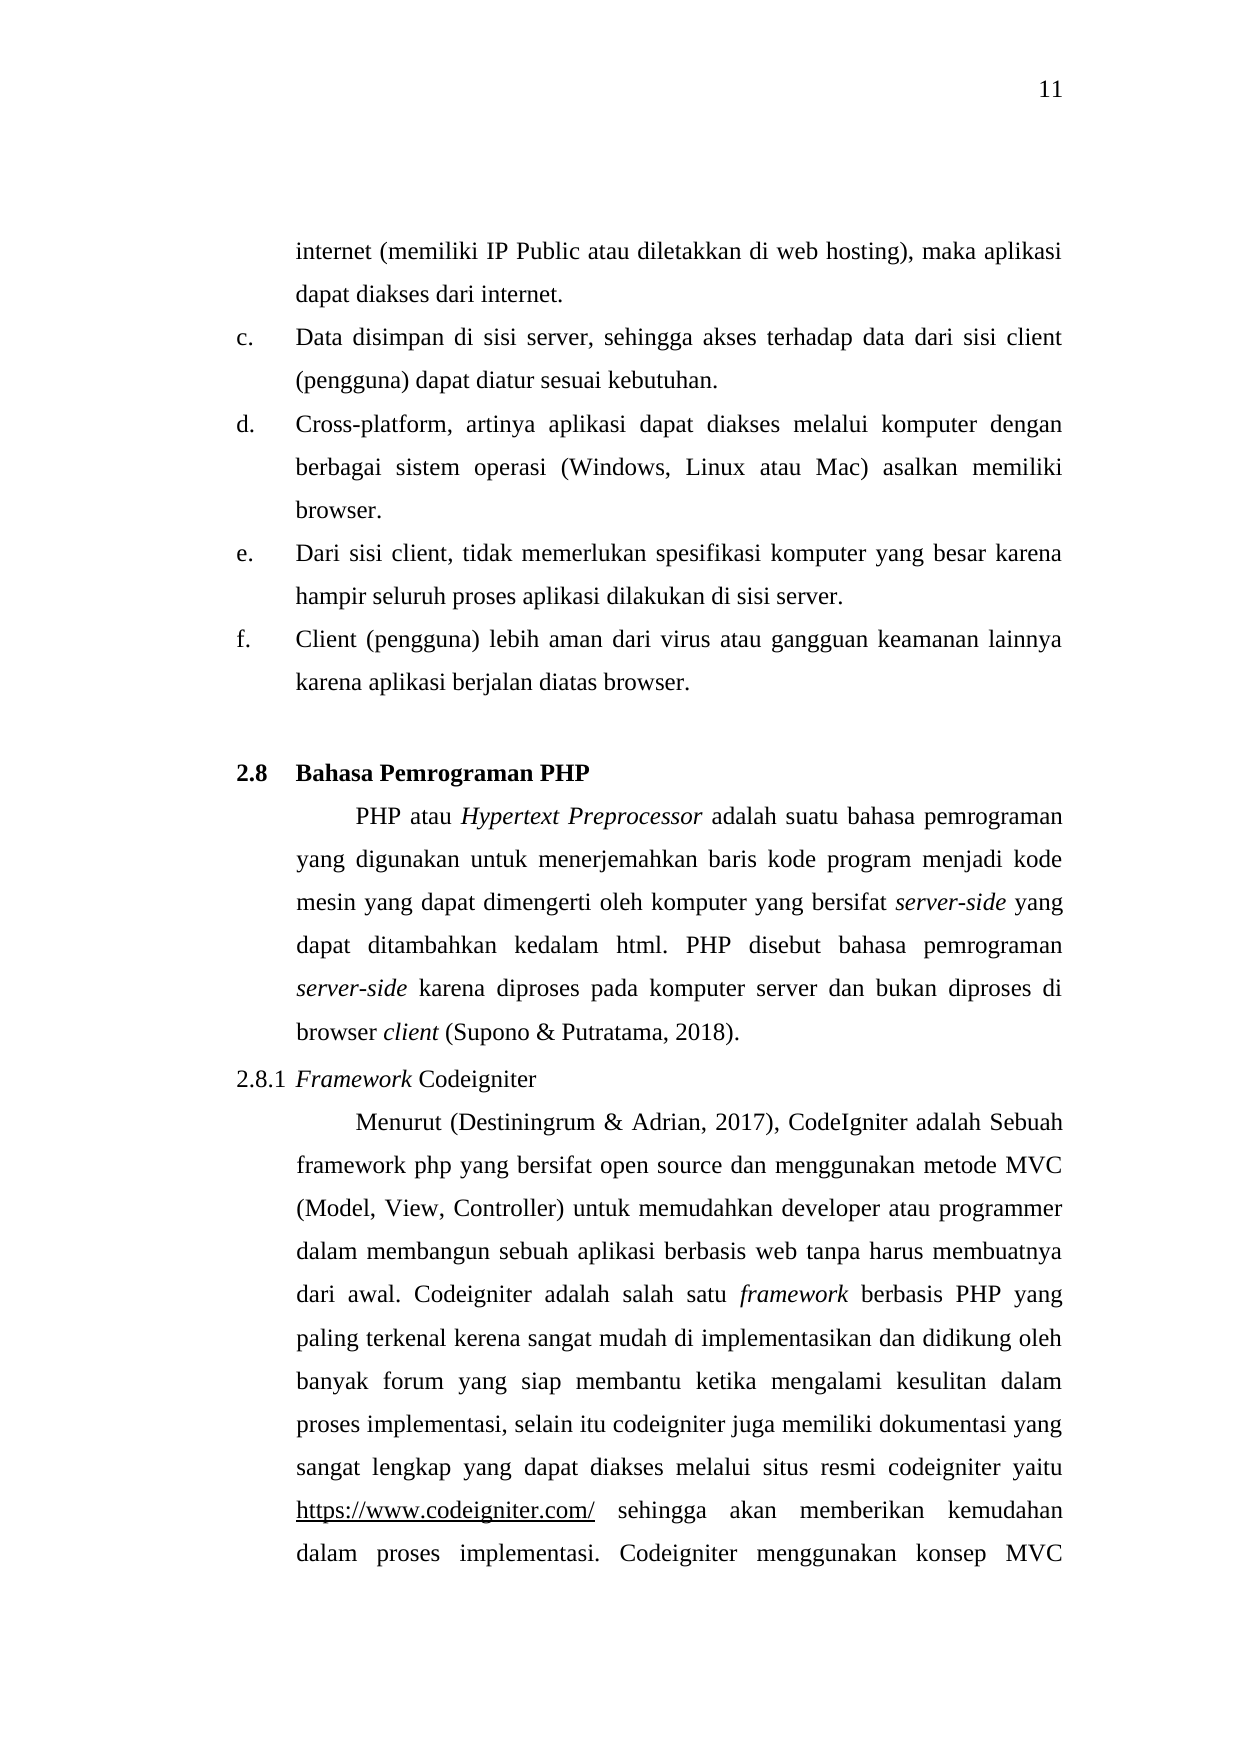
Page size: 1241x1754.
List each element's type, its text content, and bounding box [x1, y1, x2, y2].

subtitle Bahasa Pemrograman PHP [236, 758, 1063, 787]
list Cross-platform, artinya aplikasi dapat diakses melalui komputer dengan berbagai sistem operasi (Windows, Linux atau Mac) asalkan memiliki browser. [236, 409, 1063, 524]
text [296, 1107, 1063, 1567]
list Data disimpan di sisi server, sehingga akses terhadap data dari sisi client (pengguna) dapat diatur sesuai kebutuhan. [236, 322, 1063, 394]
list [236, 236, 1063, 308]
list Dari sisi client, tidak memerlukan spesifikasi komputer yang besar karena hampir seluruh proses aplikasi dilakukan di sisi server. [236, 538, 1063, 610]
subtitle Framework Codeigniter [236, 1064, 1063, 1093]
list Client (pengguna) lebih aman dari virus atau gangguan keamanan lainnya karena aplikasi berjalan diatas browser. [236, 624, 1063, 696]
text PHP atau Hypertext Preprocessor adalah suatu bahasa pemrograman yang digunakan untuk menerjemahkan baris kode program menjadi kode mesin yang dapat dimengerti oleh komputer yang bersifat server-side yang dapat ditambahkan kedalam html. PHP disebut bahasa pemrograman server-side karena diproses pada komputer server dan bukan diproses di browser client (Supono & Putratama, 2018). [296, 801, 1063, 1045]
